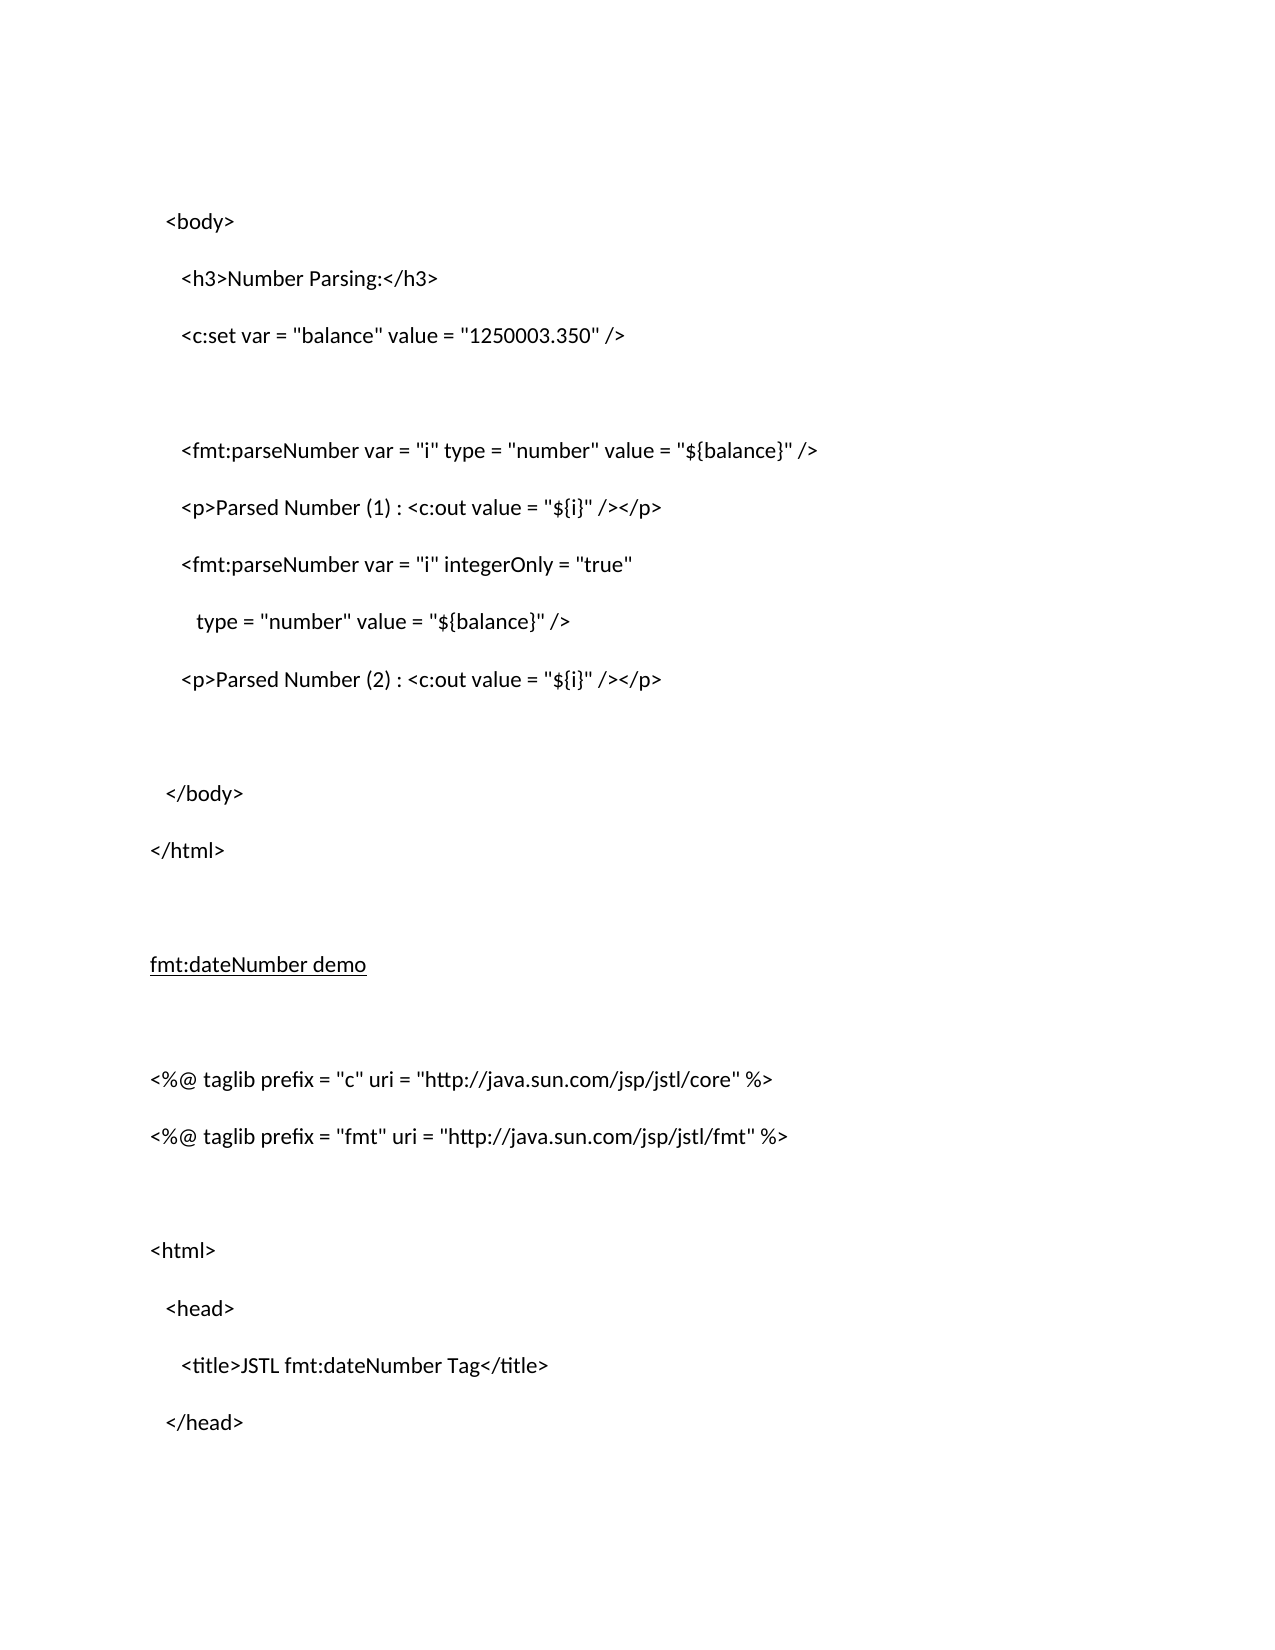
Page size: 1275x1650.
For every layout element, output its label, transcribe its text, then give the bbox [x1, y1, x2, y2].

text fmt:dateNumber demo [150, 951, 1125, 979]
text type = "number" value = "${balance}" /> [150, 607, 1125, 636]
text <fmt:parseNumber var = "i" type = "number" value = "${balance}" /> [150, 436, 1125, 464]
text <p>Parsed Number (1) : <c:out value = "${i}" /></p> [150, 493, 1125, 521]
text <h3>Number Parsing:</h3> [150, 264, 1125, 292]
text <p>Parsed Number (2) : <c:out value = "${i}" /></p> [150, 665, 1125, 693]
text <title>JSTL fmt:dateNumber Tag</title> [150, 1351, 1125, 1379]
text </html> [150, 836, 1125, 864]
text <c:set var = "balance" value = "1250003.350" /> [150, 322, 1125, 349]
text <html> [150, 1237, 1125, 1264]
text <body> [150, 207, 1125, 235]
text <head> [150, 1294, 1125, 1322]
text </head> [150, 1408, 1125, 1436]
text <fmt:parseNumber var = "i" integerOnly = "true" [150, 550, 1125, 578]
text <%@ taglib prefix = "c" uri = "http://java.sun.com/jsp/jstl/core" %> [150, 1065, 1125, 1093]
text <%@ taglib prefix = "fmt" uri = "http://java.sun.com/jsp/jstl/fmt" %> [150, 1122, 1125, 1150]
text </body> [150, 779, 1125, 807]
